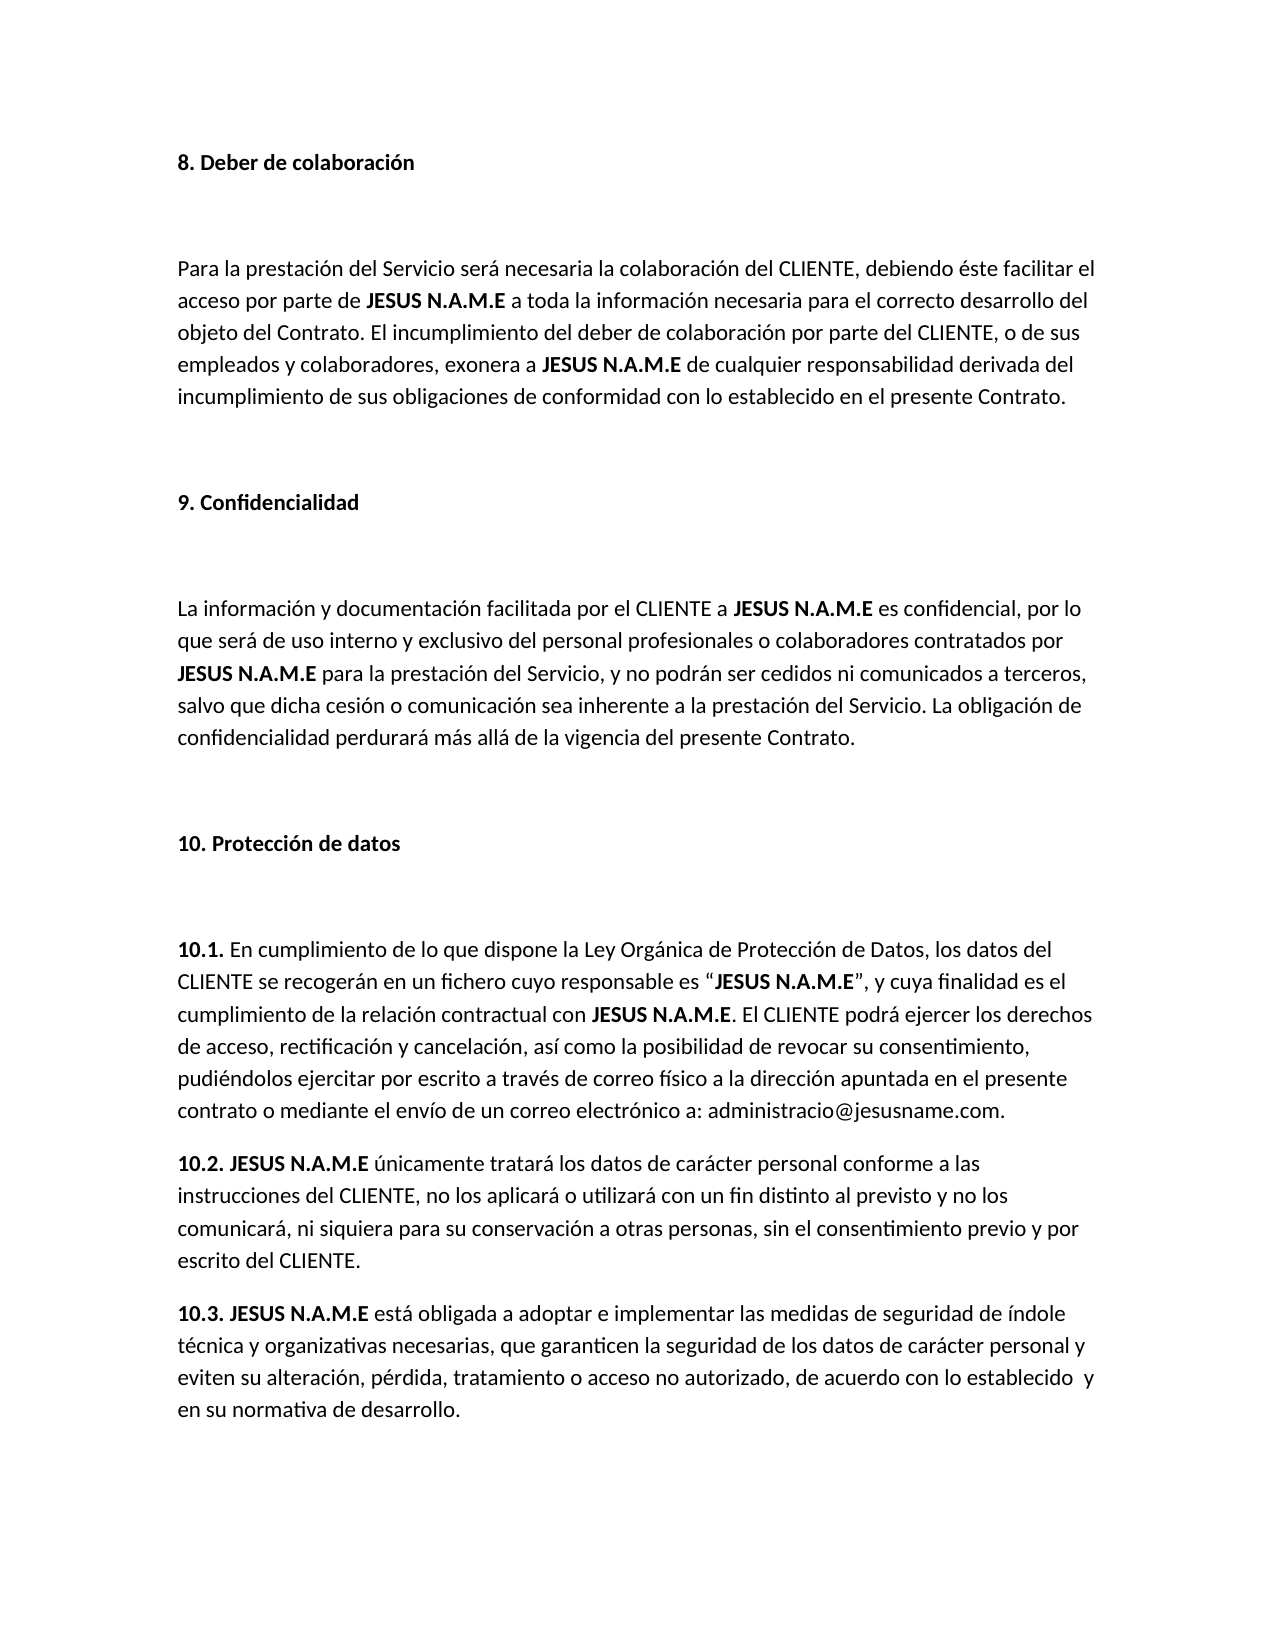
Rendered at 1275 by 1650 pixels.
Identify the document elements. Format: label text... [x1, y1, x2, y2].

text 8. Deber de colaboración [177, 148, 1098, 176]
text La información y documentación facilitada por el CLIENTE a JESUS N.A.M.E es confidencial, por lo que será de uso interno y exclusivo del personal profesionales o colaboradores contratados por JESUS N.A.M.E para la prestación del Servicio, y no podrán ser cedidos ni comunicados a terceros, salvo que dicha cesión o comunicación sea inherente a la prestación del Servicio. La obligación de confidencialidad perdurará más allá de la vigencia del presente Contrato. [177, 594, 1098, 751]
text 10.1. En cumplimiento de lo que dispone la Ley Orgánica de Protección de Datos, los datos del CLIENTE se recogerán en un fichero cuyo responsable es “JESUS N.A.M.E”, y cuya finalidad es el cumplimiento de la relación contractual con JESUS N.A.M.E. El CLIENTE podrá ejercer los derechos de acceso, rectificación y cancelación, así como la posibilidad de revocar su consentimiento, pudiéndolos ejercitar por escrito a través de correo físico a la dirección apuntada en el presente contrato o mediante el envío de un correo electrónico a: administracio@jesusname.com. [177, 935, 1098, 1124]
text 10.3. JESUS N.A.M.E está obligada a adoptar e implementar las medidas de seguridad de índole técnica y organizativas necesarias, que garanticen la seguridad de los datos de carácter personal y eviten su alteración, pérdida, tratamiento o acceso no autorizado, de acuerdo con lo establecido y en su normativa de desarrollo. [177, 1299, 1098, 1423]
text 10.2. JESUS N.A.M.E únicamente tratará los datos de carácter personal conforme a las instrucciones del CLIENTE, no los aplicará o utilizará con un fin distinto al previsto y no los comunicará, ni siquiera para su conservación a otras personas, sin el consentimiento previo y por escrito del CLIENTE. [177, 1149, 1098, 1274]
text 9. Confidencialidad [177, 488, 1098, 516]
text 10. Protección de datos [177, 829, 1098, 857]
text Para la prestación del Servicio será necesaria la colaboración del CLIENTE, debiendo éste facilitar el acceso por parte de JESUS N.A.M.E a toda la información necesaria para el correcto desarrollo del objeto del Contrato. El incumplimiento del deber de colaboración por parte del CLIENTE, o de sus empleados y colaboradores, exonera a JESUS N.A.M.E de cualquier responsabilidad derivada del incumplimiento de sus obligaciones de conformidad con lo establecido en el presente Contrato. [177, 254, 1098, 410]
